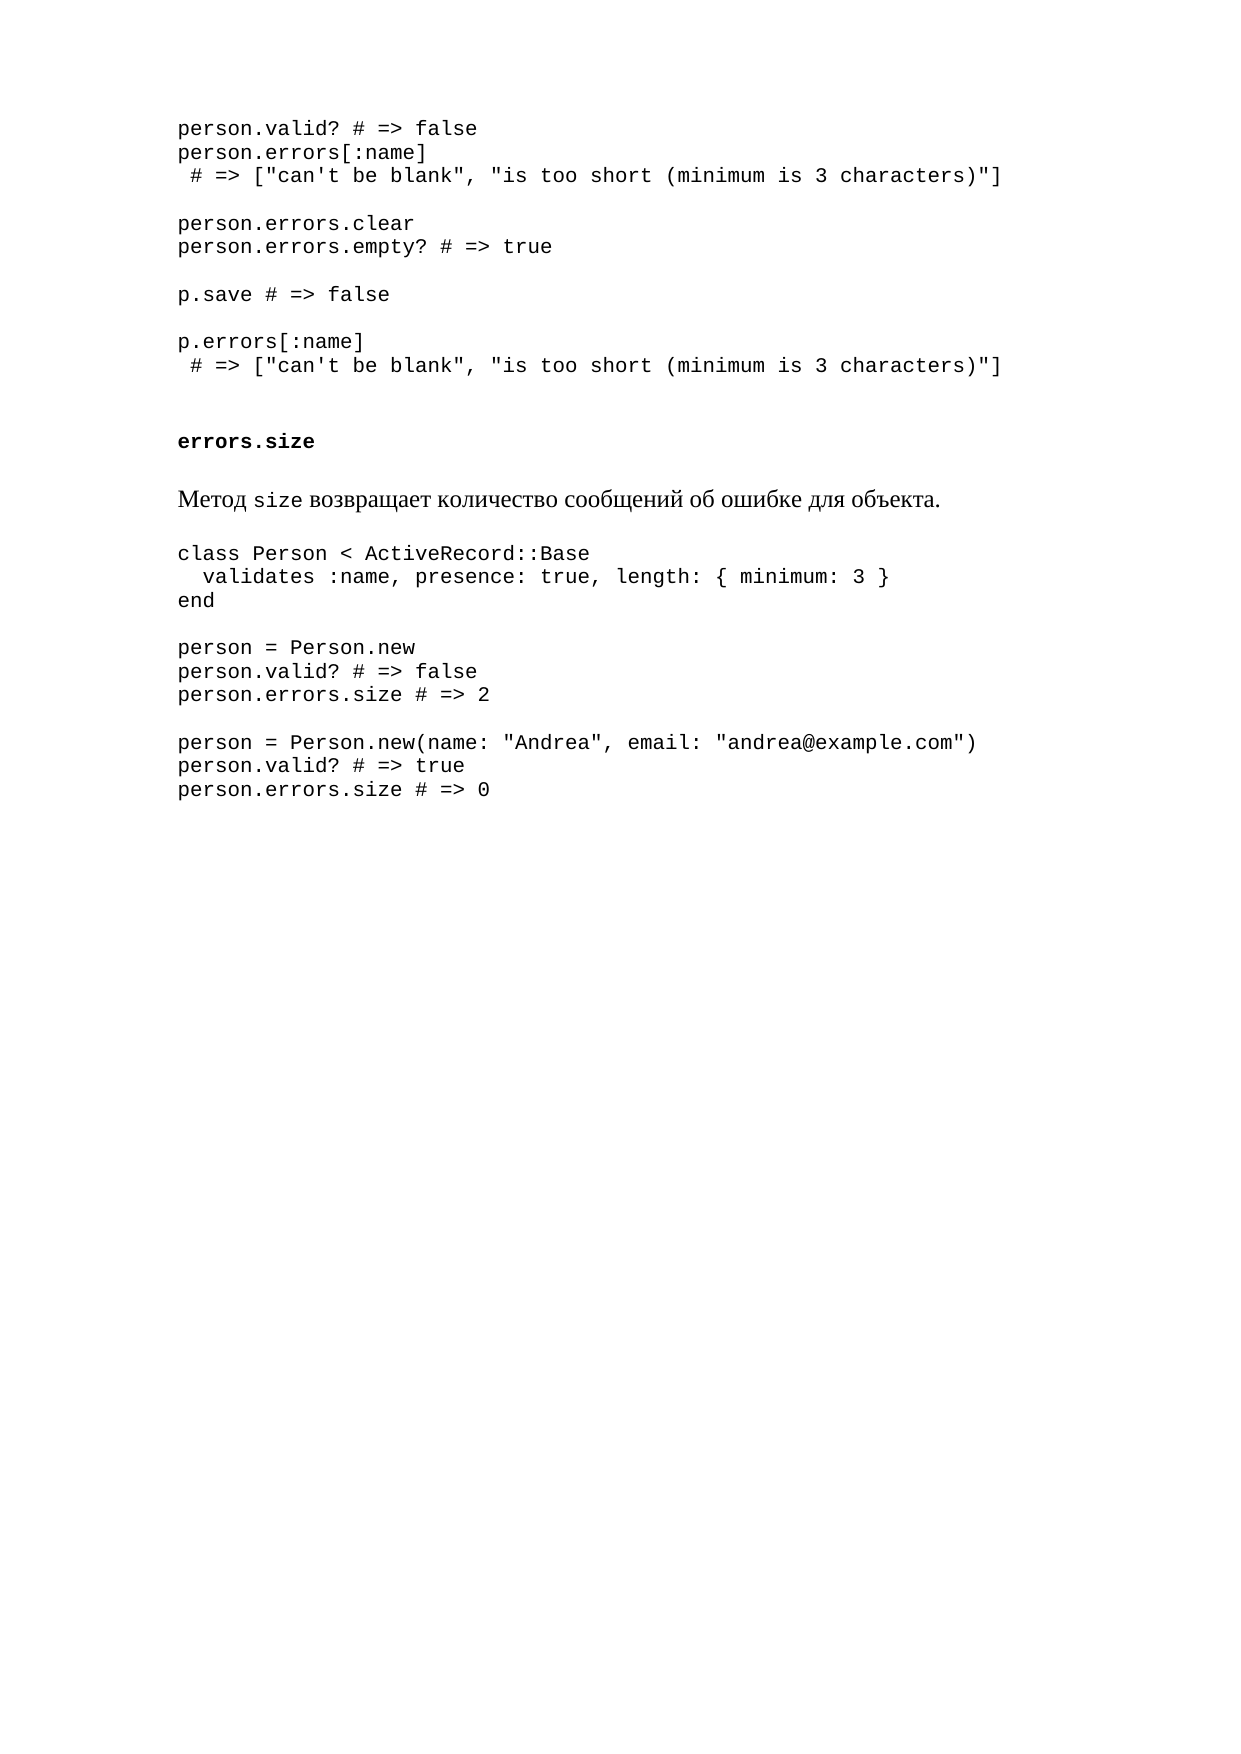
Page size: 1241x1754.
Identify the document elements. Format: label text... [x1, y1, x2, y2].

text person.valid? # => false [177, 118, 1152, 142]
text end [177, 590, 1152, 613]
text person = Person.new [177, 637, 1152, 661]
text # => ["can't be blank", "is too short (minimum is 3 characters)"] [177, 165, 1152, 189]
text person.errors.clear [177, 213, 1152, 236]
text person = Person.new(name: "Andrea", email: "andrea@example.com") [177, 732, 1152, 755]
text person.valid? # => false [177, 661, 1152, 684]
text errors.size [177, 431, 1152, 455]
text person.errors.size # => 2 [177, 684, 1152, 708]
text # => ["can't be blank", "is too short (minimum is 3 characters)"] [177, 354, 1152, 378]
text class Person < ActiveRecord::Base [177, 543, 1152, 566]
text validates :name, presence: true, length: { minimum: 3 } [177, 566, 1152, 590]
text Метод size возвращает количество сообщений об ошибке для объекта. [177, 484, 1152, 513]
text person.valid? # => true [177, 755, 1152, 779]
text person.errors.size # => 0 [177, 779, 1152, 803]
text p.save # => false [177, 284, 1152, 307]
text person.errors[:name] [177, 142, 1152, 165]
text person.errors.empty? # => true [177, 236, 1152, 260]
text p.errors[:name] [177, 331, 1152, 354]
